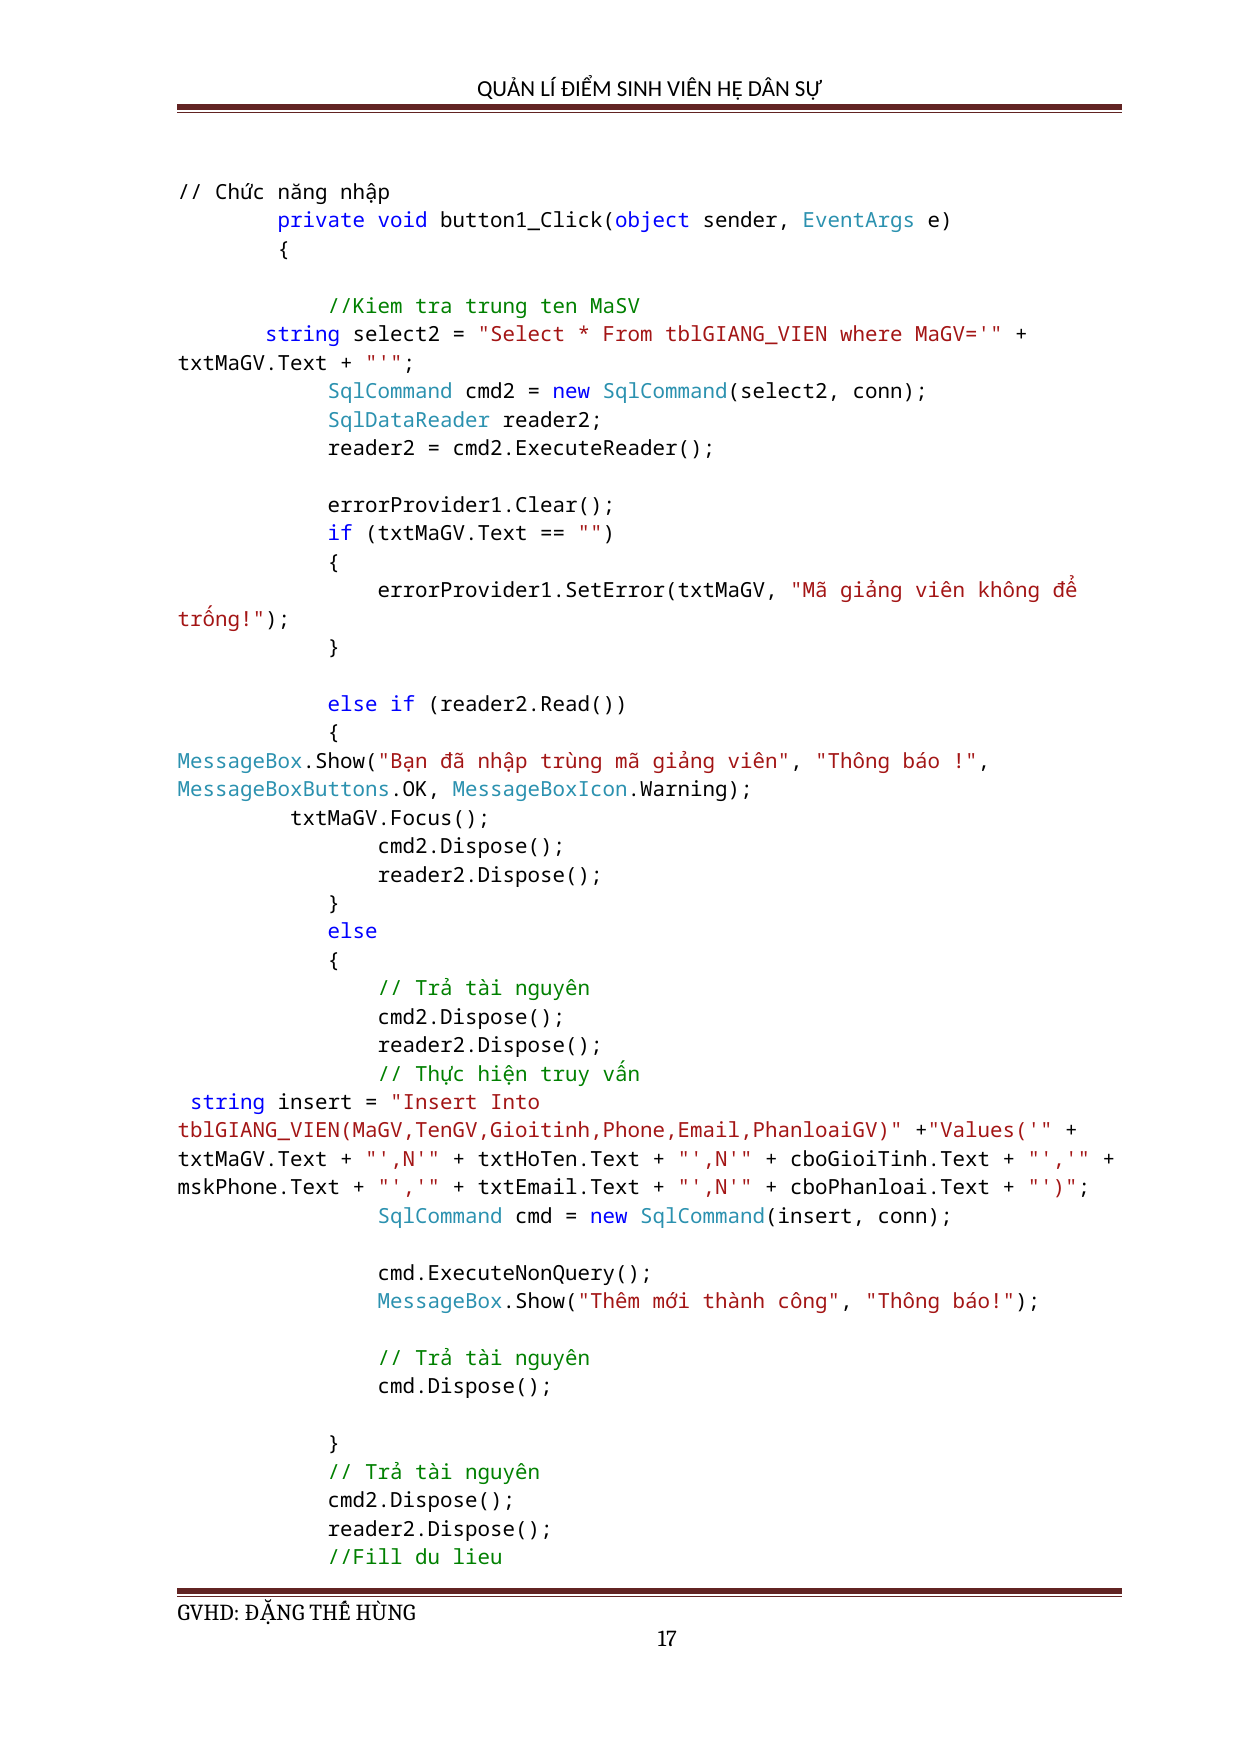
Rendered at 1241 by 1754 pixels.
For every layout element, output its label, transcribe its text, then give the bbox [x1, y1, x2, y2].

text SqlCommand cmd = new SqlCommand(insert, conn); [177, 1201, 1122, 1229]
text else if (reader2.Read()) [177, 689, 1122, 717]
text // Trả tài nguyên [177, 1457, 1122, 1485]
text } [177, 888, 1122, 917]
text reader2.Dispose(); [177, 860, 1122, 888]
text SqlDataReader reader2; [177, 405, 1122, 433]
text { [177, 945, 1122, 973]
text cmd.ExecuteNonQuery(); [177, 1258, 1122, 1286]
text { [177, 547, 1122, 575]
text reader2.Dispose(); [177, 1030, 1122, 1059]
text //Kiem tra trung ten MaSV [177, 291, 1122, 319]
text MessageBox.Show("Bạn đã nhập trùng mã giảng viên", "Thông báo !", MessageBoxButtons.OK, MessageBoxIcon.Warning); [177, 746, 1122, 803]
text errorProvider1.SetError(txtMaGV, "Mã giảng viên không để trống!"); [177, 575, 1122, 632]
text errorProvider1.Clear(); [177, 490, 1122, 518]
text string insert = "Insert Into tblGIANG_VIEN(MaGV,TenGV,Gioitinh,Phone,Email,PhanloaiGV)" +"Values('" + txtMaGV.Text + "',N'" + txtHoTen.Text + "',N'" + cboGioiTinh.Text + "','" + mskPhone.Text + "','" + txtEmail.Text + "',N'" + cboPhanloai.Text + "')"; [177, 1087, 1122, 1201]
text { [177, 234, 1122, 262]
text // Trả tài nguyên [177, 973, 1122, 1002]
text //Fill du lieu [177, 1542, 1122, 1571]
text cmd2.Dispose(); [177, 1485, 1122, 1514]
text reader2.Dispose(); [177, 1514, 1122, 1542]
text cmd.Dispose(); [177, 1372, 1122, 1400]
text txtMaGV.Focus(); [177, 803, 1122, 831]
text // Trả tài nguyên [177, 1343, 1122, 1372]
text } [177, 632, 1122, 661]
text cmd2.Dispose(); [177, 1002, 1122, 1030]
text cmd2.Dispose(); [177, 831, 1122, 860]
text if (txtMaGV.Text == "") [177, 518, 1122, 547]
text SqlCommand cmd2 = new SqlCommand(select2, conn); [177, 376, 1122, 405]
text } [177, 1428, 1122, 1457]
text reader2 = cmd2.ExecuteReader(); [177, 433, 1122, 462]
text // Chức năng nhập [177, 177, 1122, 206]
text else [177, 917, 1122, 945]
text MessageBox.Show("Thêm mới thành công", "Thông báo!"); [177, 1286, 1122, 1315]
text private void button1_Click(object sender, EventArgs e) [177, 206, 1122, 234]
text string select2 = "Select * From tblGIANG_VIEN where MaGV='" + txtMaGV.Text + "'"; [177, 319, 1122, 376]
text // Thực hiện truy vấn [177, 1059, 1122, 1087]
text { [177, 717, 1122, 746]
